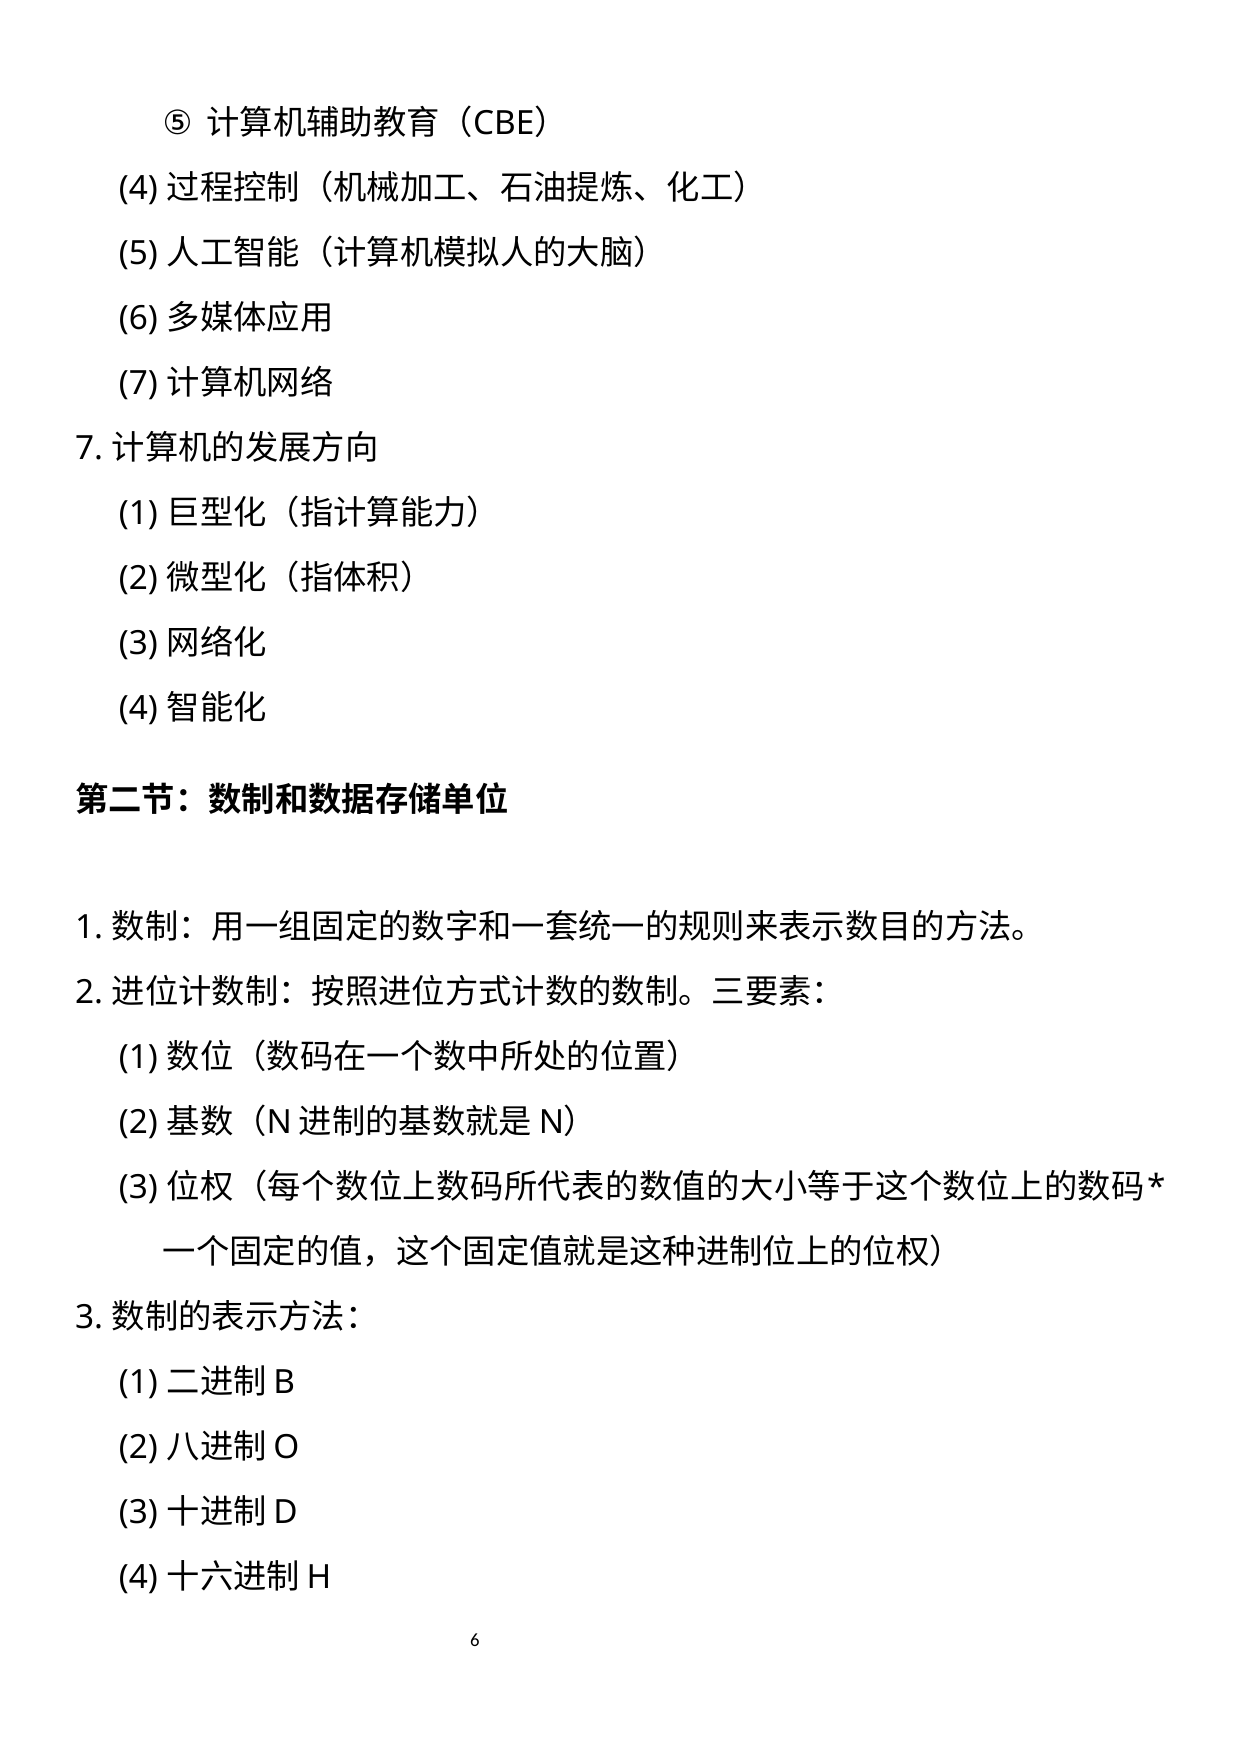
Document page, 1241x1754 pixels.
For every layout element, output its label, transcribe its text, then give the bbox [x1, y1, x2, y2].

list 人工智能（计算机模拟人的大脑） [119, 218, 1165, 283]
list 十六进制H [119, 1541, 1165, 1606]
list 八进制O [119, 1411, 1165, 1476]
list 二进制B [119, 1346, 1165, 1411]
list 计算机网络 [119, 348, 1165, 413]
list 数制的表示方法： [75, 1281, 1165, 1346]
list 巨型化（指计算能力） [119, 478, 1165, 543]
list 过程控制（机械加工、石油提炼、化工） [119, 153, 1165, 218]
list 智能化 [119, 673, 1165, 738]
subtitle 第二节：数制和数据存储单位 [75, 765, 1165, 830]
list 微型化（指体积） [119, 543, 1165, 608]
list 基数（N进制的基数就是N） [119, 1086, 1165, 1151]
list 进位计数制：按照进位方式计数的数制。三要素： [75, 956, 1165, 1021]
list 数位（数码在一个数中所处的位置） [119, 1021, 1165, 1086]
list 计算机辅助教育（CBE） [162, 88, 1165, 153]
list 位权（每个数位上数码所代表的数值的大小等于这个数位上的数码*一个固定的值，这个固定值就是这种进制位上的位权） [119, 1151, 1165, 1281]
list 计算机的发展方向 [75, 413, 1165, 478]
list 网络化 [119, 608, 1165, 673]
list 十进制D [119, 1476, 1165, 1541]
list 多媒体应用 [119, 283, 1165, 348]
list 数制：用一组固定的数字和一套统一的规则来表示数目的方法。 [75, 891, 1165, 956]
